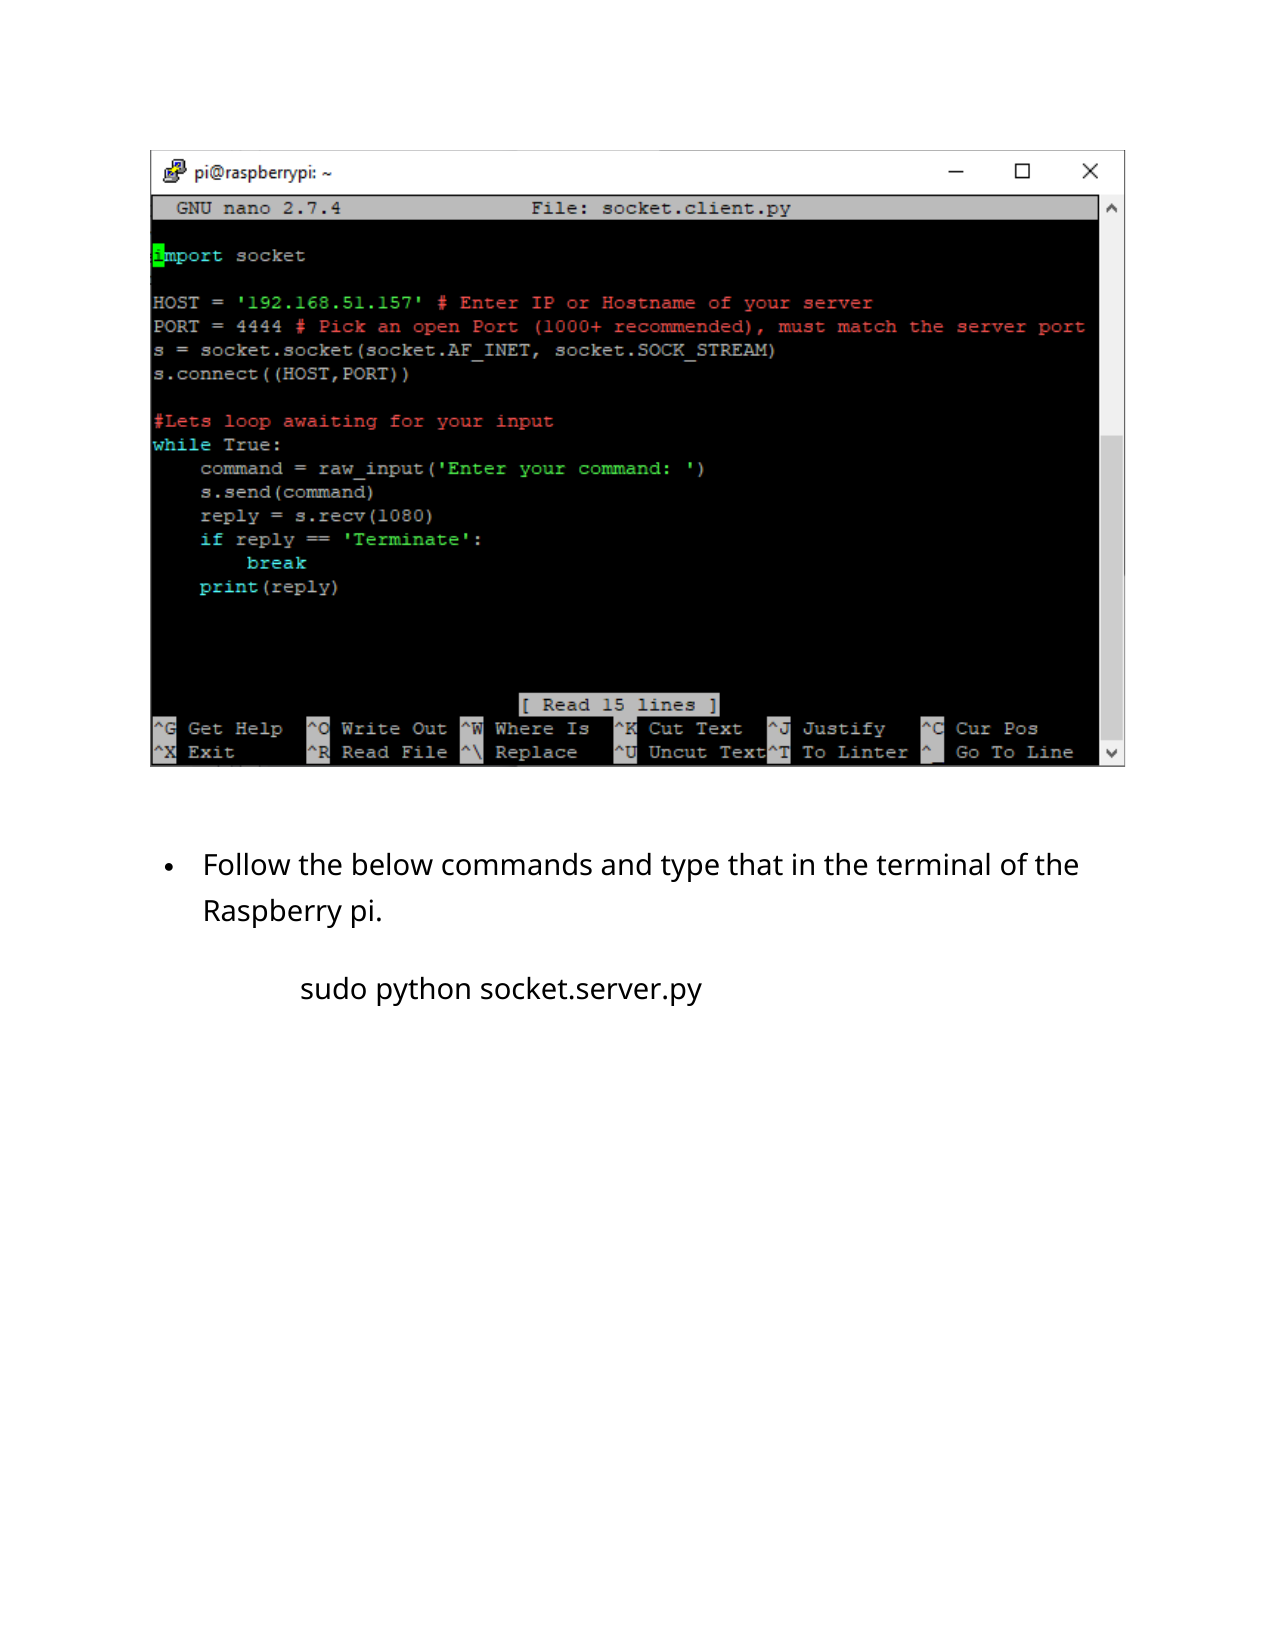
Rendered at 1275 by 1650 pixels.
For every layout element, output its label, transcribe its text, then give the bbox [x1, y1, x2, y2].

list sudo python socket.server.py [277, 968, 1125, 1008]
picture [150, 150, 1125, 767]
list Follow the below commands and type that in the terminal of the Raspberry pi. [165, 844, 1125, 930]
